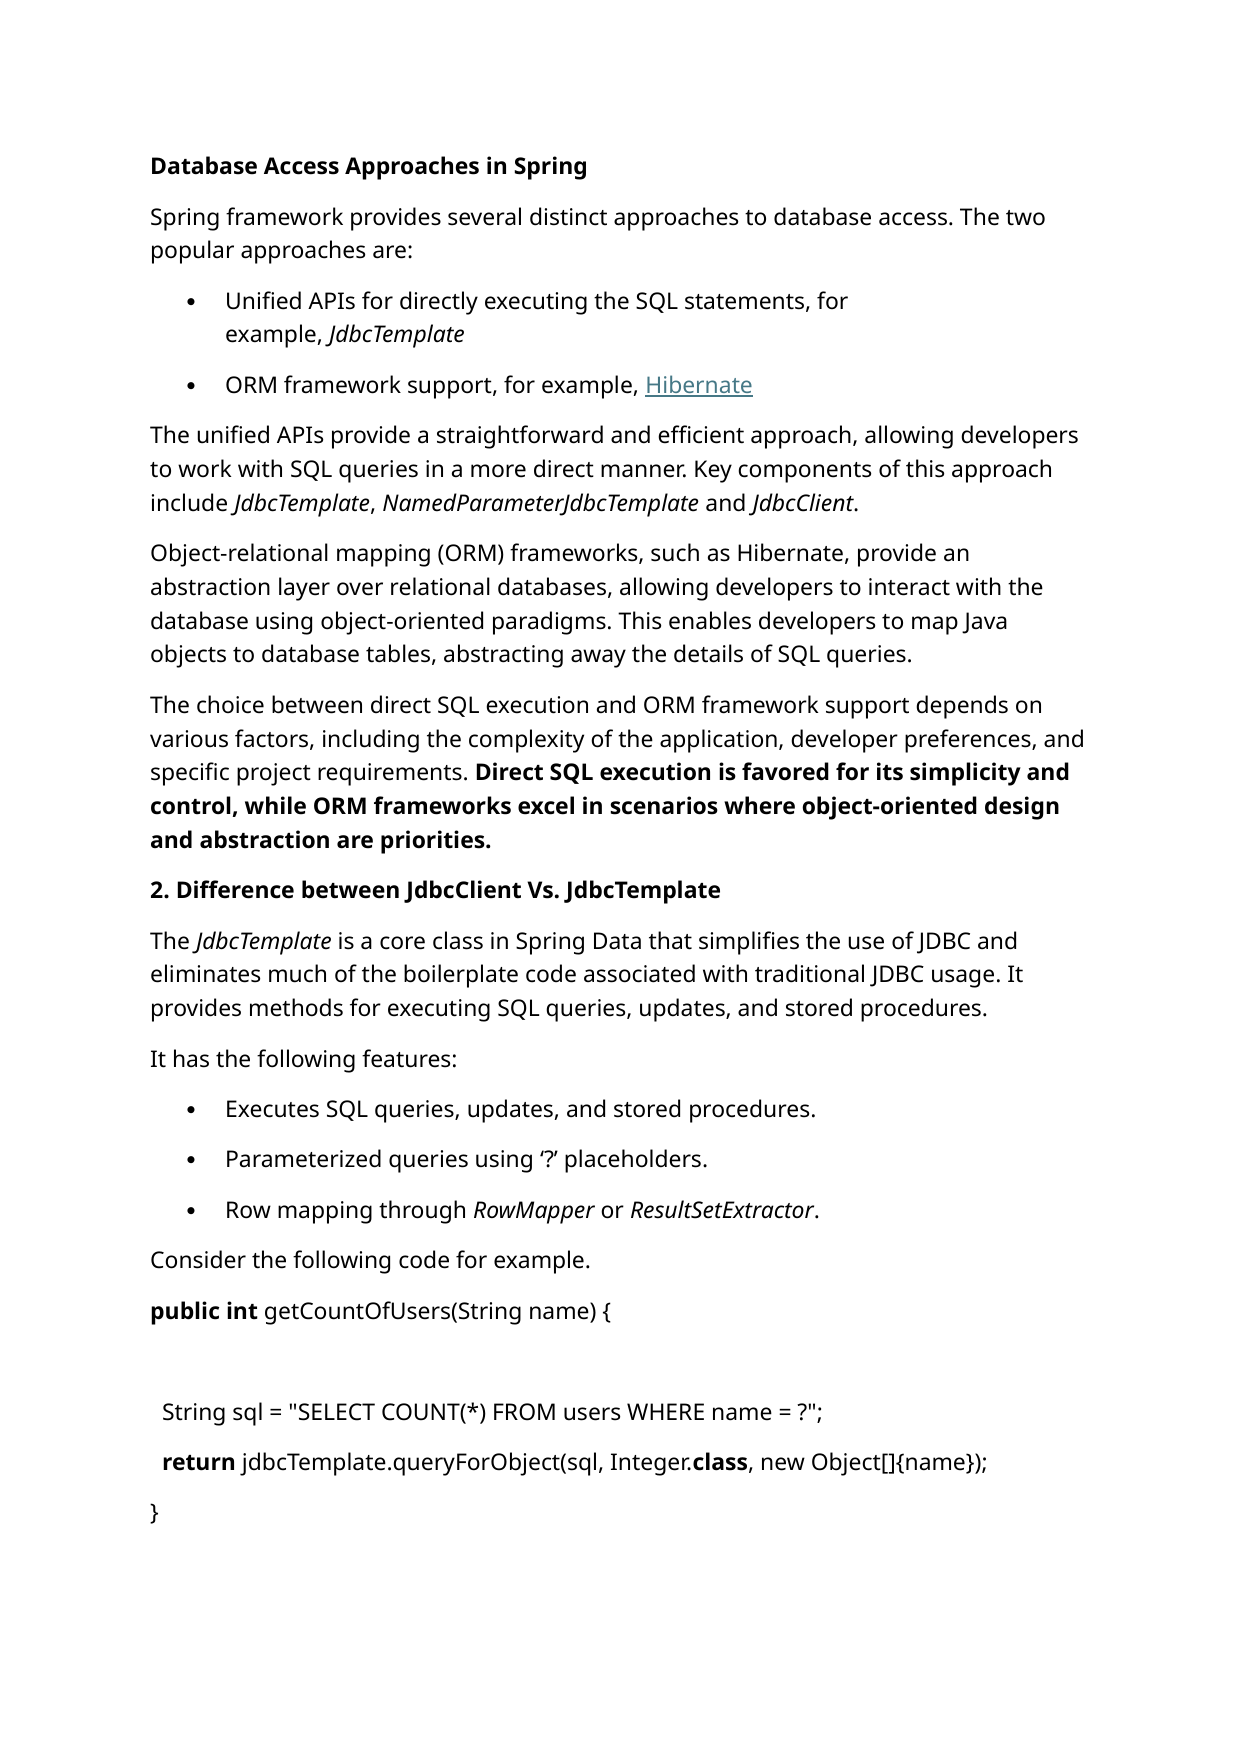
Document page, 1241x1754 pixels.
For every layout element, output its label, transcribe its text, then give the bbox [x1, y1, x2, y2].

text Database Access Approaches in Spring [150, 150, 1090, 181]
list Parameterized queries using ‘?’ placeholders. [187, 1143, 1090, 1174]
text It has the following features: [150, 1042, 1090, 1074]
list Executes SQL queries, updates, and stored procedures. [187, 1093, 1090, 1124]
text return jdbcTemplate.queryForObject(sql, Integer.class, new Object[]{name}); [150, 1446, 1090, 1477]
text public int getCountOfUsers(String name) { [150, 1294, 1090, 1326]
text Spring framework provides several distinct approaches to database access. The two popular approaches are: [150, 200, 1090, 265]
text } [150, 1496, 1090, 1527]
text The choice between direct SQL execution and ORM framework support depends on various factors, including the complexity of the application, developer preferences, and specific project requirements. Direct SQL execution is favored for its simplicity and control, while ORM frameworks excel in scenarios where object-oriented design and abstraction are priorities. [150, 689, 1090, 855]
text Object-relational mapping (ORM) frameworks, such as Hibernate, provide an abstraction layer over relational databases, allowing developers to interact with the database using object-oriented paradigms. This enables developers to map Java objects to database tables, abstracting away the details of SQL queries. [150, 537, 1090, 669]
text The JdbcTemplate is a core class in Spring Data that simplifies the use of JDBC and eliminates much of the boilerplate code associated with traditional JDBC usage. It provides methods for executing SQL queries, updates, and stored procedures. [150, 924, 1090, 1023]
text Consider the following code for example. [150, 1244, 1090, 1275]
text The unified APIs provide a straightforward and efficient approach, allowing developers to work with SQL queries in a more direct manner. Key components of this approach include JdbcTemplate, NamedParameterJdbcTemplate and JdbcClient. [150, 419, 1090, 518]
list Unified APIs for directly executing the SQL statements, for example, JdbcTemplate [187, 284, 1090, 349]
text 2. Difference between JdbcClient Vs. JdbcTemplate [150, 874, 1090, 905]
list ORM framework support, for example, Hibernate [187, 369, 1090, 400]
list Row mapping through RowMapper or ResultSetExtractor. [187, 1194, 1090, 1225]
text String sql = "SELECT COUNT(*) FROM users WHERE name = ?"; [150, 1395, 1090, 1427]
